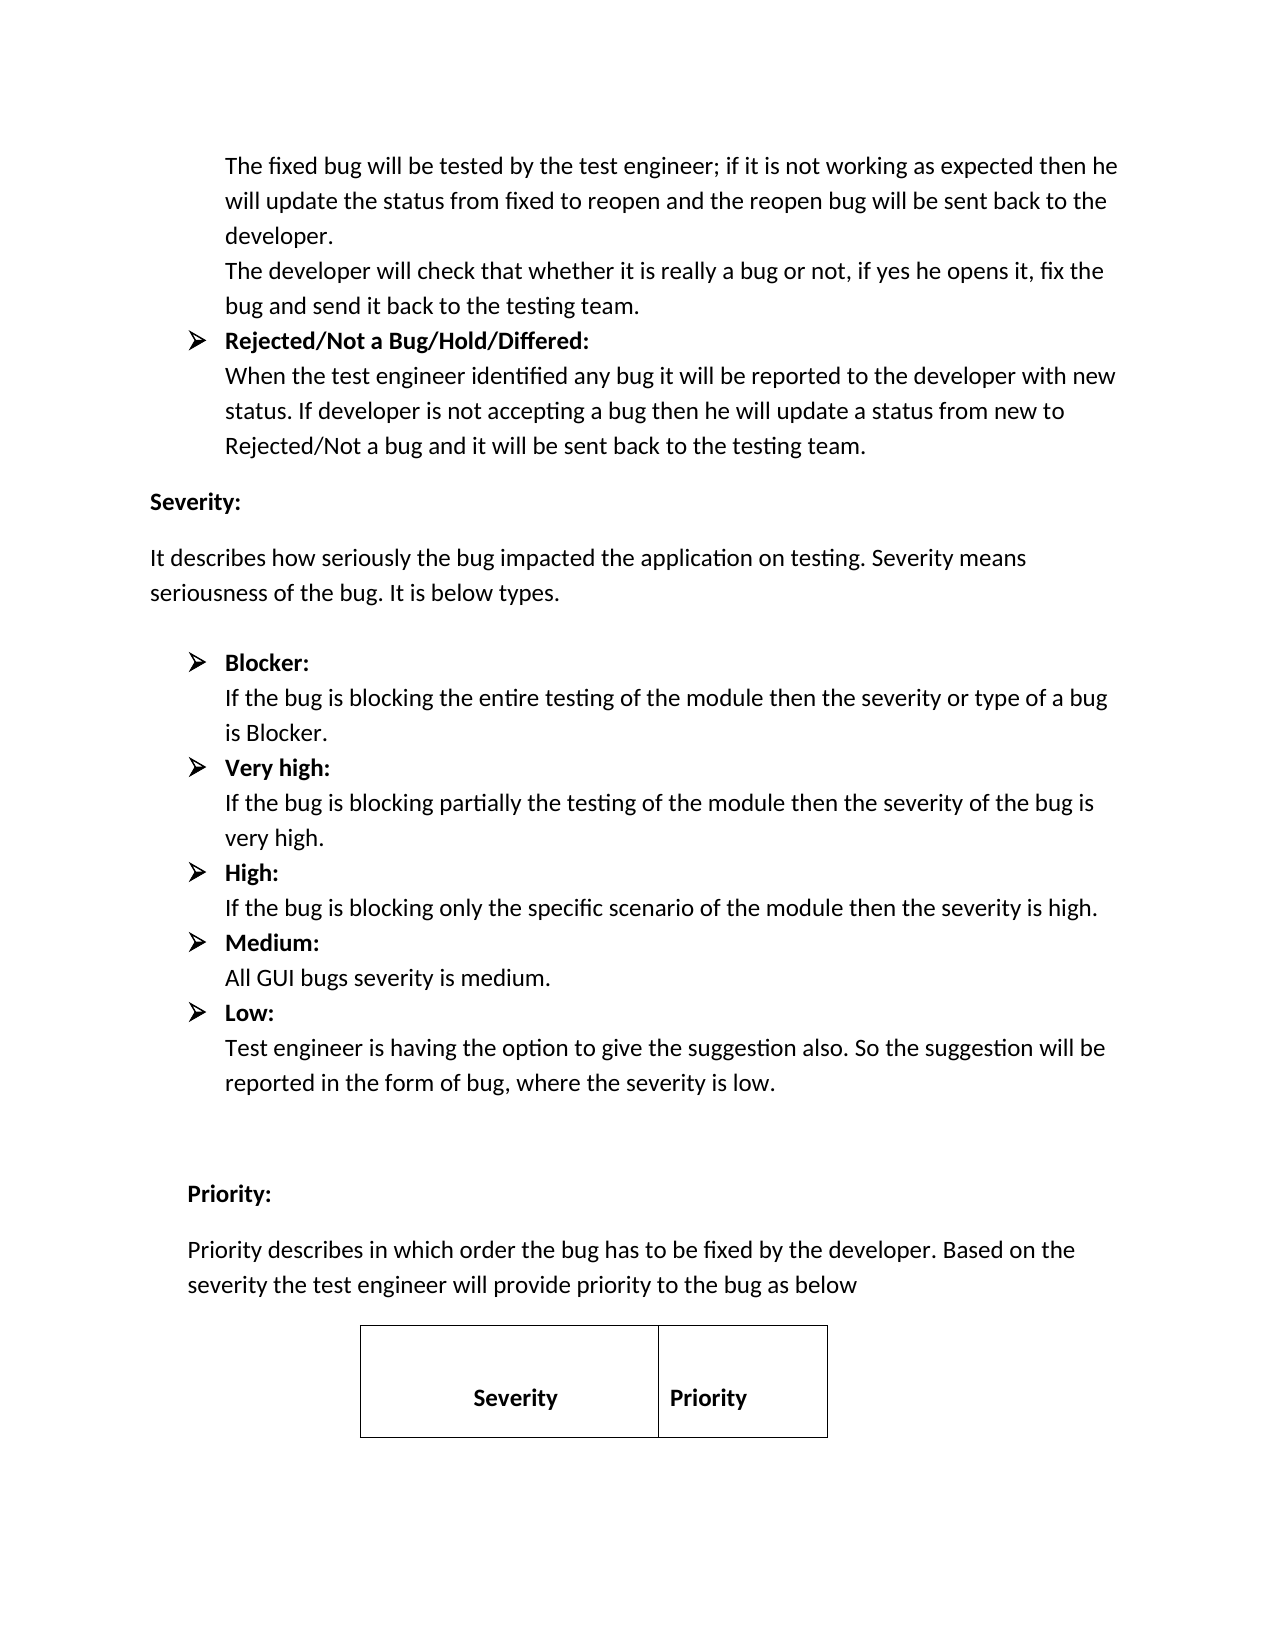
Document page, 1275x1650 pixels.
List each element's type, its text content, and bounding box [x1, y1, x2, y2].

list Medium: [187, 927, 1125, 957]
list It describes how seriously the bug impacted the application on testing. Severity means seriousness of the bug. It is below types. [150, 542, 1125, 607]
list Blocker: [187, 647, 1125, 677]
table_header Severity [361, 1326, 658, 1437]
list Test engineer is having the option to give the suggestion also. So the suggestion will be reported in the form of bug, where the severity is low. [225, 1032, 1125, 1097]
list All GUI bugs severity is medium. [225, 962, 1125, 992]
text Priority describes in which order the bug has to be fixed by the developer. Based on the severity the test engineer will provide priority to the bug as below [187, 1234, 1125, 1300]
text Priority: [187, 1178, 1125, 1209]
list The developer will check that whether it is really a bug or not, if yes he opens it, fix the bug and send it back to the testing team. [225, 255, 1125, 321]
list Very high: [187, 752, 1125, 782]
list Rejected/Not a Bug/Hold/Differed: [187, 325, 1125, 356]
list High: [187, 857, 1125, 887]
table_header Priority [659, 1326, 827, 1437]
list If the bug is blocking partially the testing of the module then the severity of the bug is very high. [225, 787, 1125, 852]
list When the test engineer identified any bug it will be reported to the developer with new status. If developer is not accepting a bug then he will update a status from new to Rejected/Not a bug and it will be sent back to the testing team. [225, 360, 1125, 461]
text Severity: [150, 486, 1125, 516]
list The fixed bug will be tested by the test engineer; if it is not working as expected then he will update the status from fixed to reopen and the reopen bug will be sent back to the developer. [225, 150, 1125, 251]
list If the bug is blocking the entire testing of the module then the severity or type of a bug is Blocker. [225, 682, 1125, 747]
list If the bug is blocking only the specific scenario of the module then the severity is high. [225, 892, 1125, 922]
list Low: [187, 997, 1125, 1027]
